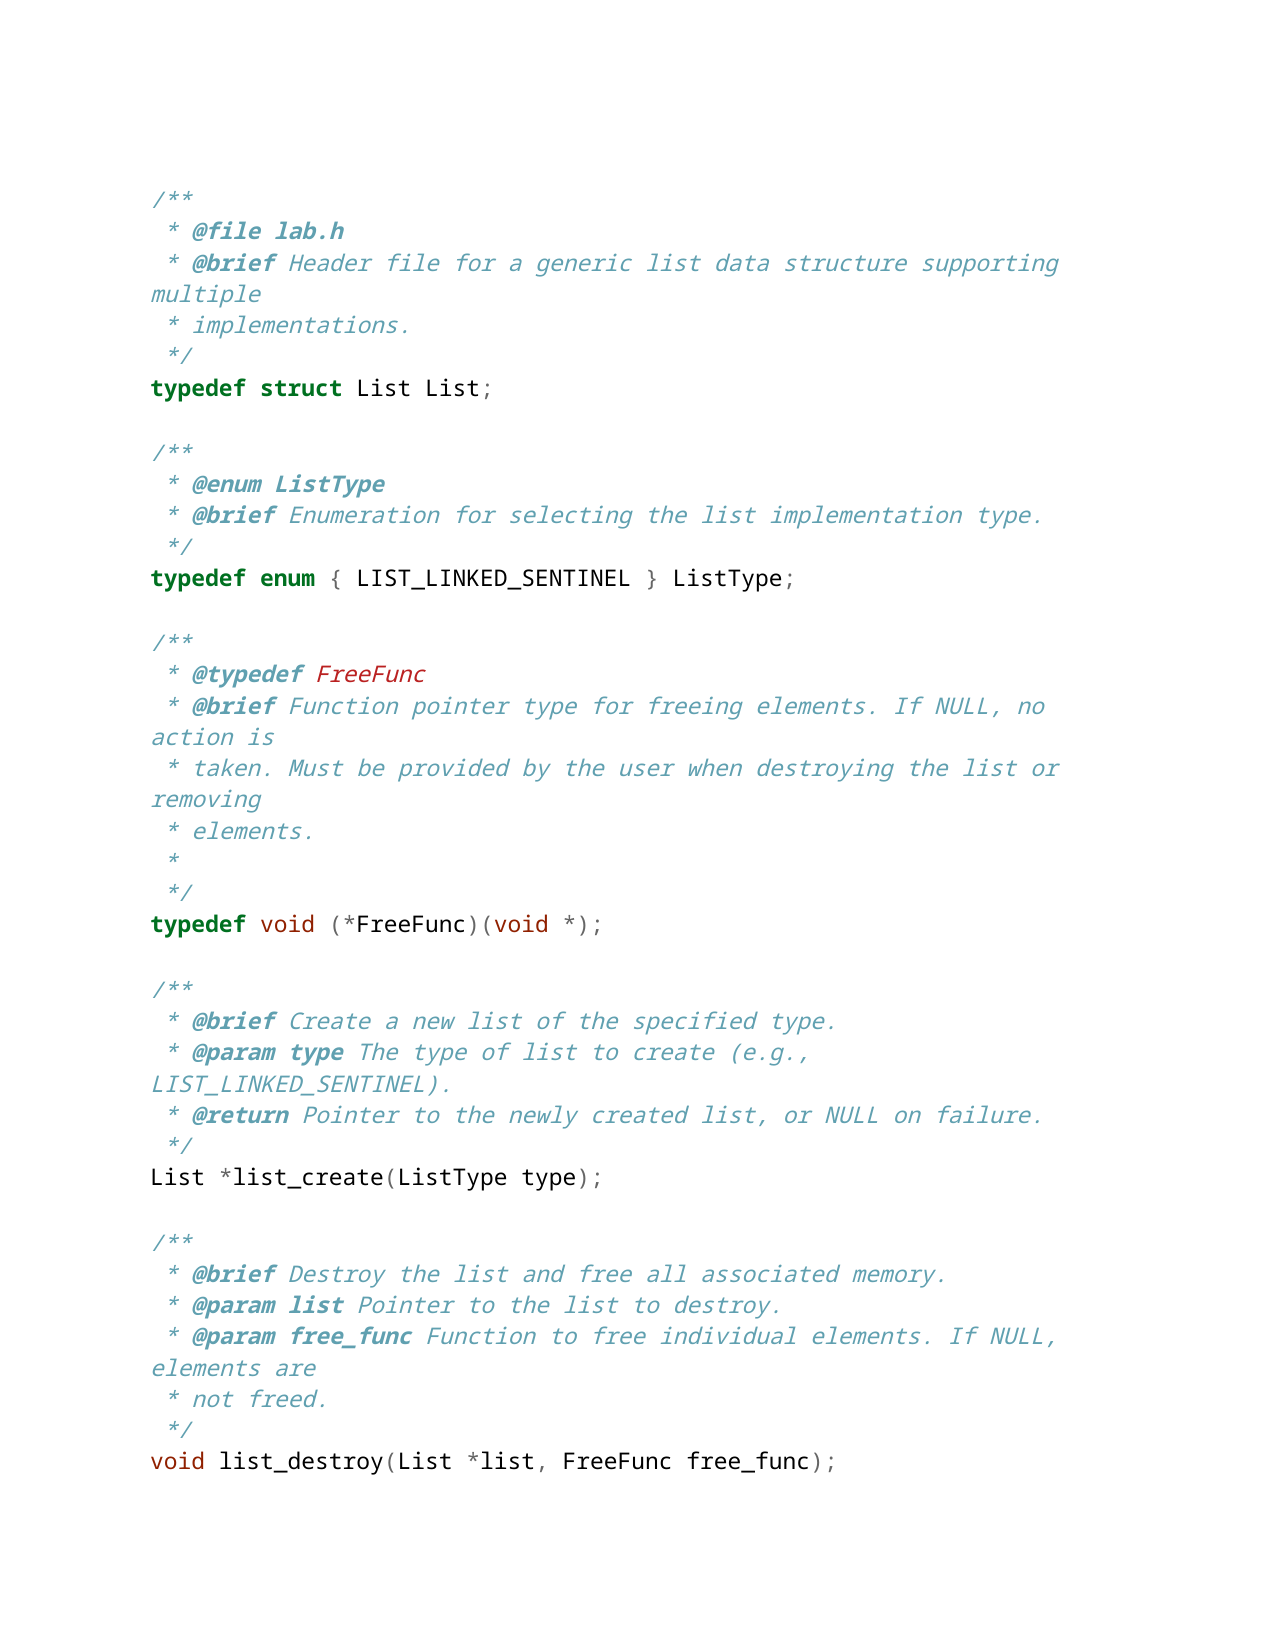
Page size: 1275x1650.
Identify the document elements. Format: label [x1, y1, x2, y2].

text [150, 150, 1125, 1477]
